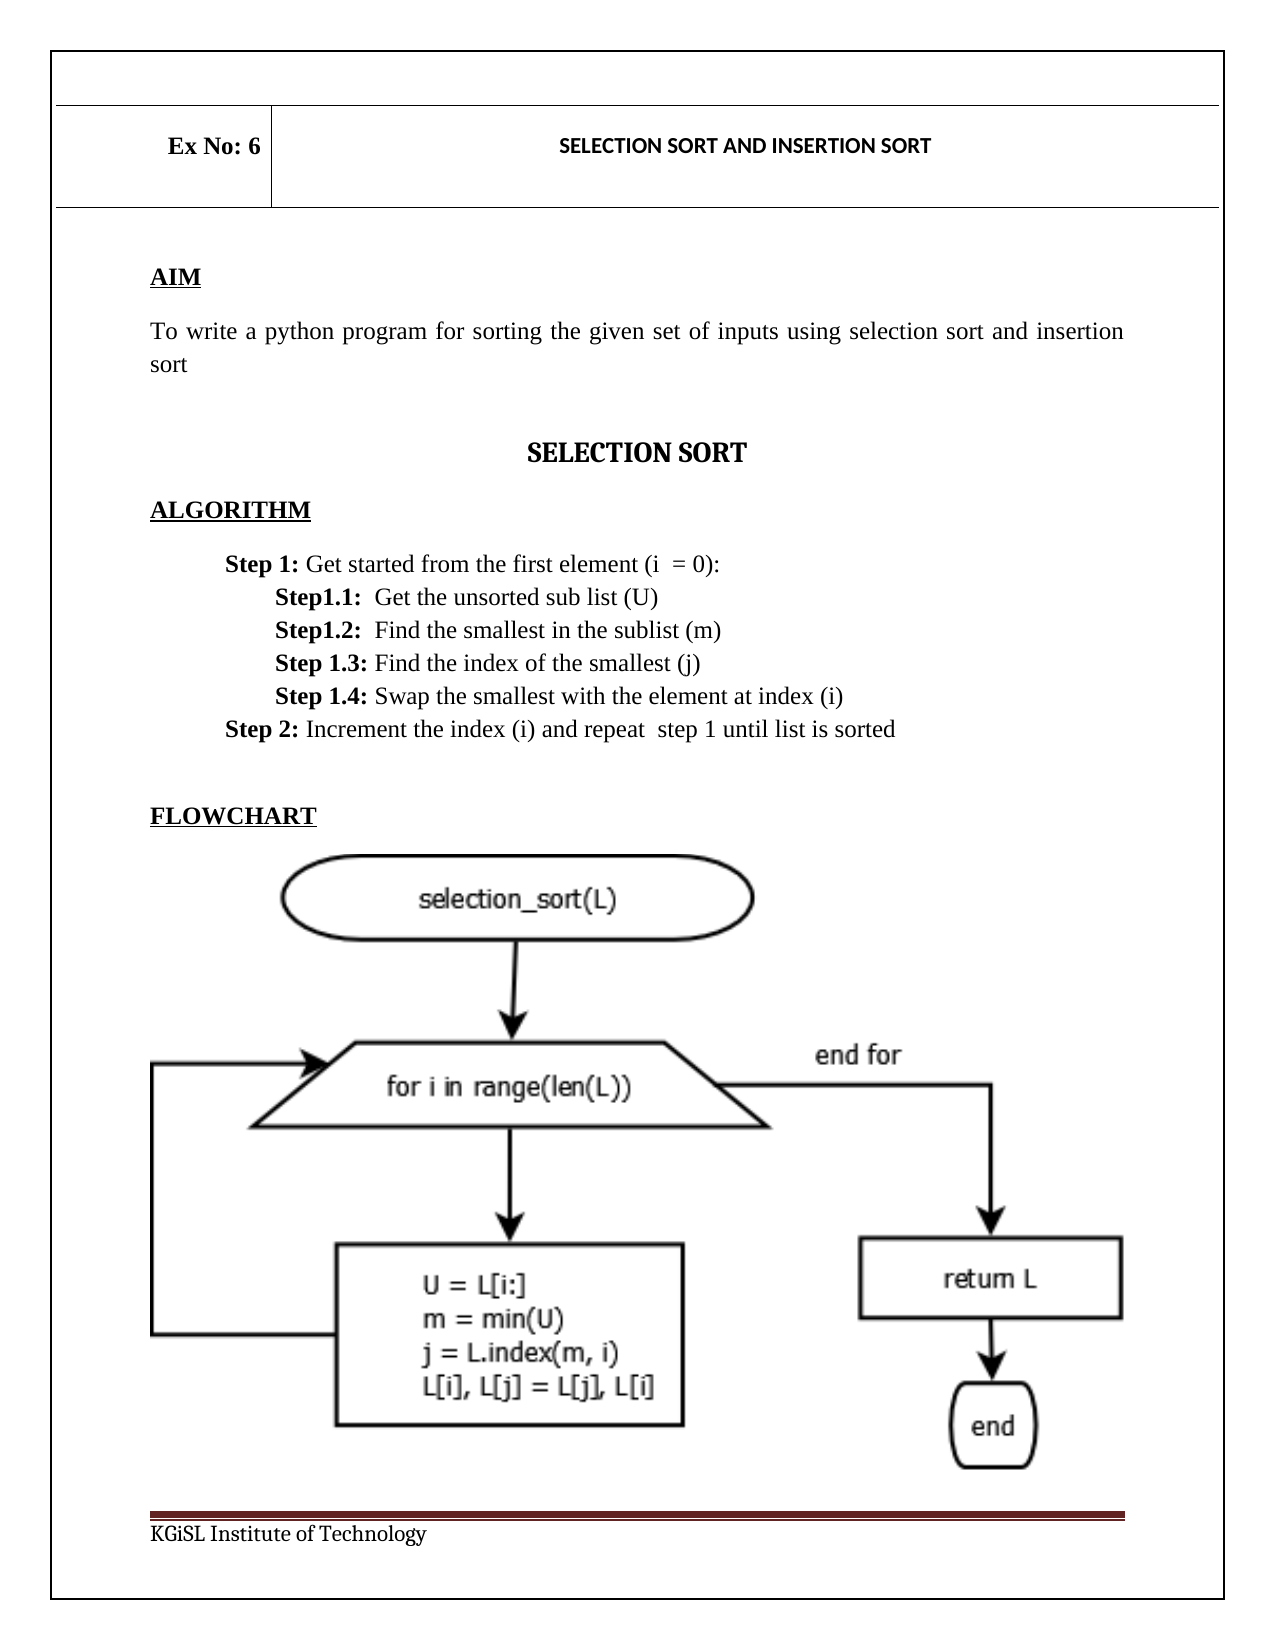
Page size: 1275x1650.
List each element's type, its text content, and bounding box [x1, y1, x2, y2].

text ALGORITHM [150, 495, 1125, 524]
table_header SELECTION SORT AND INSERTION SORT [272, 106, 1219, 207]
table_header Ex No: 6 [56, 106, 271, 207]
text Step 1: Get started from the first element (i = 0): Step1.1: Get the unsorted sub list (U) [225, 549, 1125, 611]
text Step1.2: Find the smallest in the sublist (m) [150, 615, 1125, 644]
text Step 1.3: Find the index of the smallest (j) [150, 648, 1125, 677]
text FLOWCHART [150, 801, 1125, 830]
text To write a python program for sorting the given set of inputs using selection sort and insertion sort [150, 316, 1125, 378]
text SELECTION SORT [150, 436, 1125, 469]
text Step 1.4: Swap the smallest with the element at index (i) [225, 681, 1125, 710]
picture [150, 854, 1125, 1472]
text AIM [150, 262, 1125, 291]
text Step 2: Increment the index (i) and repeat step 1 until list is sorted [150, 714, 1125, 743]
